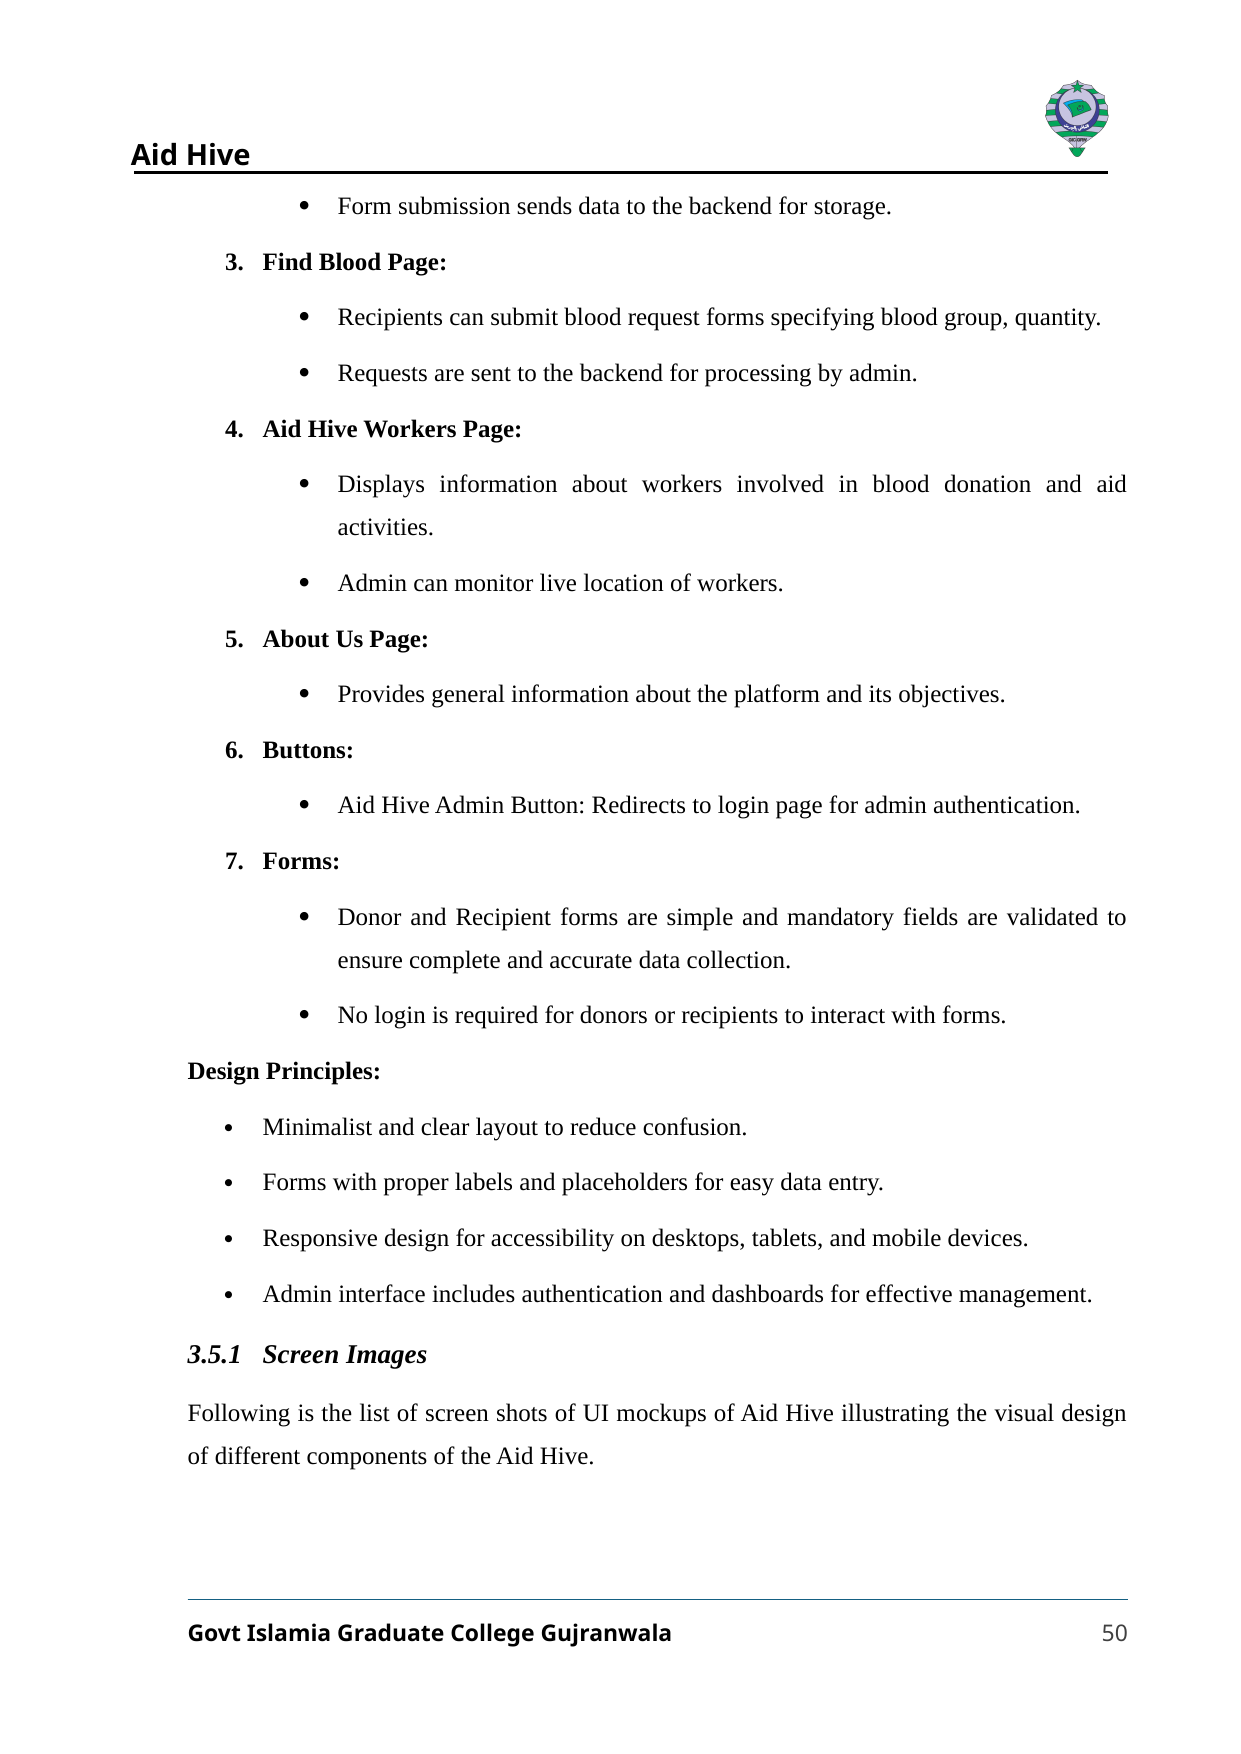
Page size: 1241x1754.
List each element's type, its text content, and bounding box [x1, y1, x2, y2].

text Following is the list of screen shots of UI mockups of Aid Hive illustrating the visual design of different components of the Aid Hive. [187, 1398, 1128, 1469]
list Provides general information about the platform and its objectives. [300, 679, 1128, 708]
list Minimalist and clear layout to reduce confusion. [225, 1112, 1128, 1141]
list Displays information about workers involved in blood donation and aid activities. [300, 469, 1128, 541]
list About Us Page: [225, 624, 1128, 652]
list Requests are sent to the backend for processing by admin. [300, 358, 1128, 387]
list No login is required for donors or recipients to interact with forms. [300, 1001, 1128, 1029]
subtitle 3.5.1 Screen Images [187, 1338, 1128, 1370]
list Buttons: [225, 735, 1128, 764]
list Forms: [225, 846, 1128, 875]
list Forms with proper labels and placeholders for easy data entry. [225, 1167, 1128, 1196]
list Admin interface includes authentication and dashboards for effective management. [225, 1279, 1128, 1307]
text Design Principles: [187, 1056, 1128, 1085]
picture [1045, 79, 1109, 142]
list Recipients can submit blood request forms specifying blood group, quantity. [300, 302, 1128, 331]
list Admin can monitor live location of workers. [300, 568, 1128, 597]
list Form submission sends data to the backend for storage. [300, 142, 1128, 220]
list Aid Hive Admin Button: Redirects to login page for admin authentication. [300, 791, 1128, 819]
list Find Blood Page: [225, 247, 1128, 276]
list Responsive design for accessibility on desktops, tablets, and mobile devices. [225, 1223, 1128, 1252]
list Donor and Recipient forms are simple and mandatory fields are validated to ensure complete and accurate data collection. [300, 902, 1128, 974]
list Aid Hive Workers Page: [225, 414, 1128, 442]
